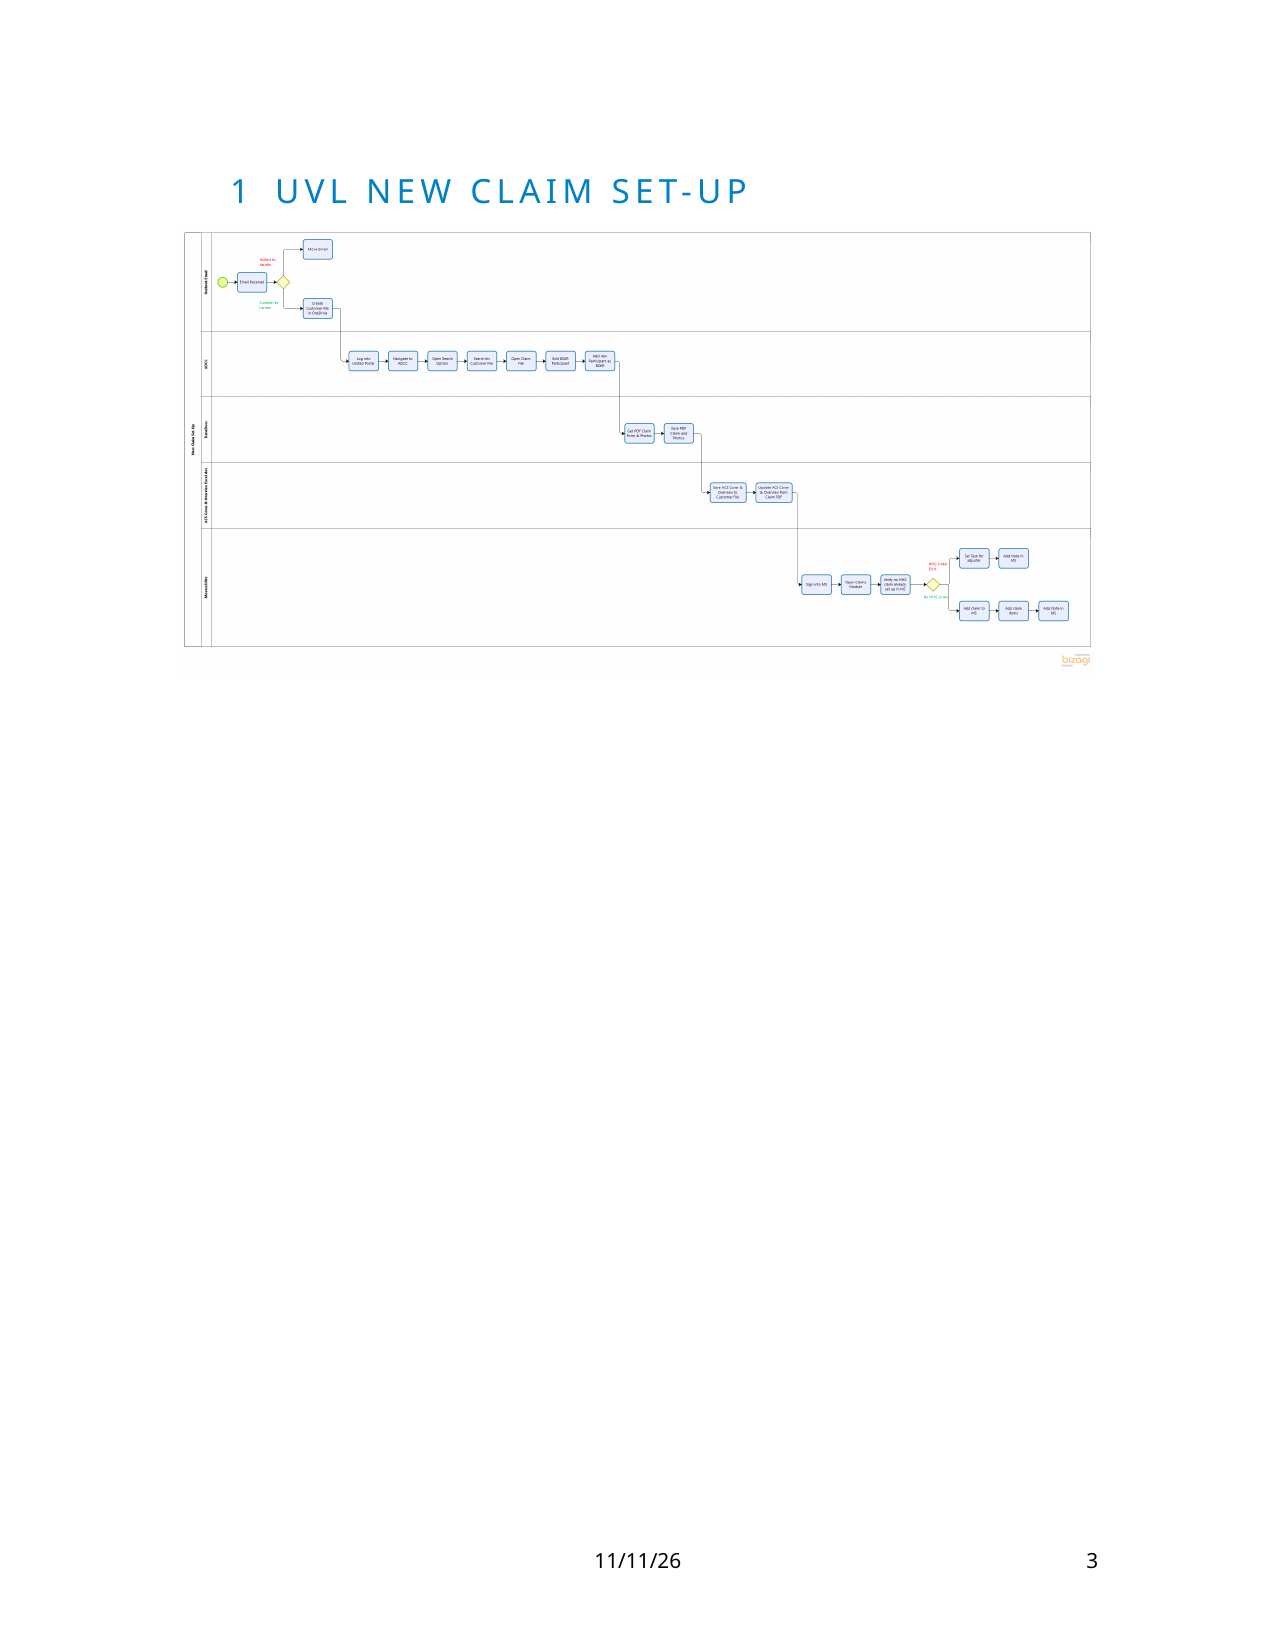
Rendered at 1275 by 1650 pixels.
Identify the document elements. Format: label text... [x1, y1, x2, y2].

picture [178, 226, 1097, 677]
subtitle UVL New Claim Set-Up [230, 168, 1098, 214]
